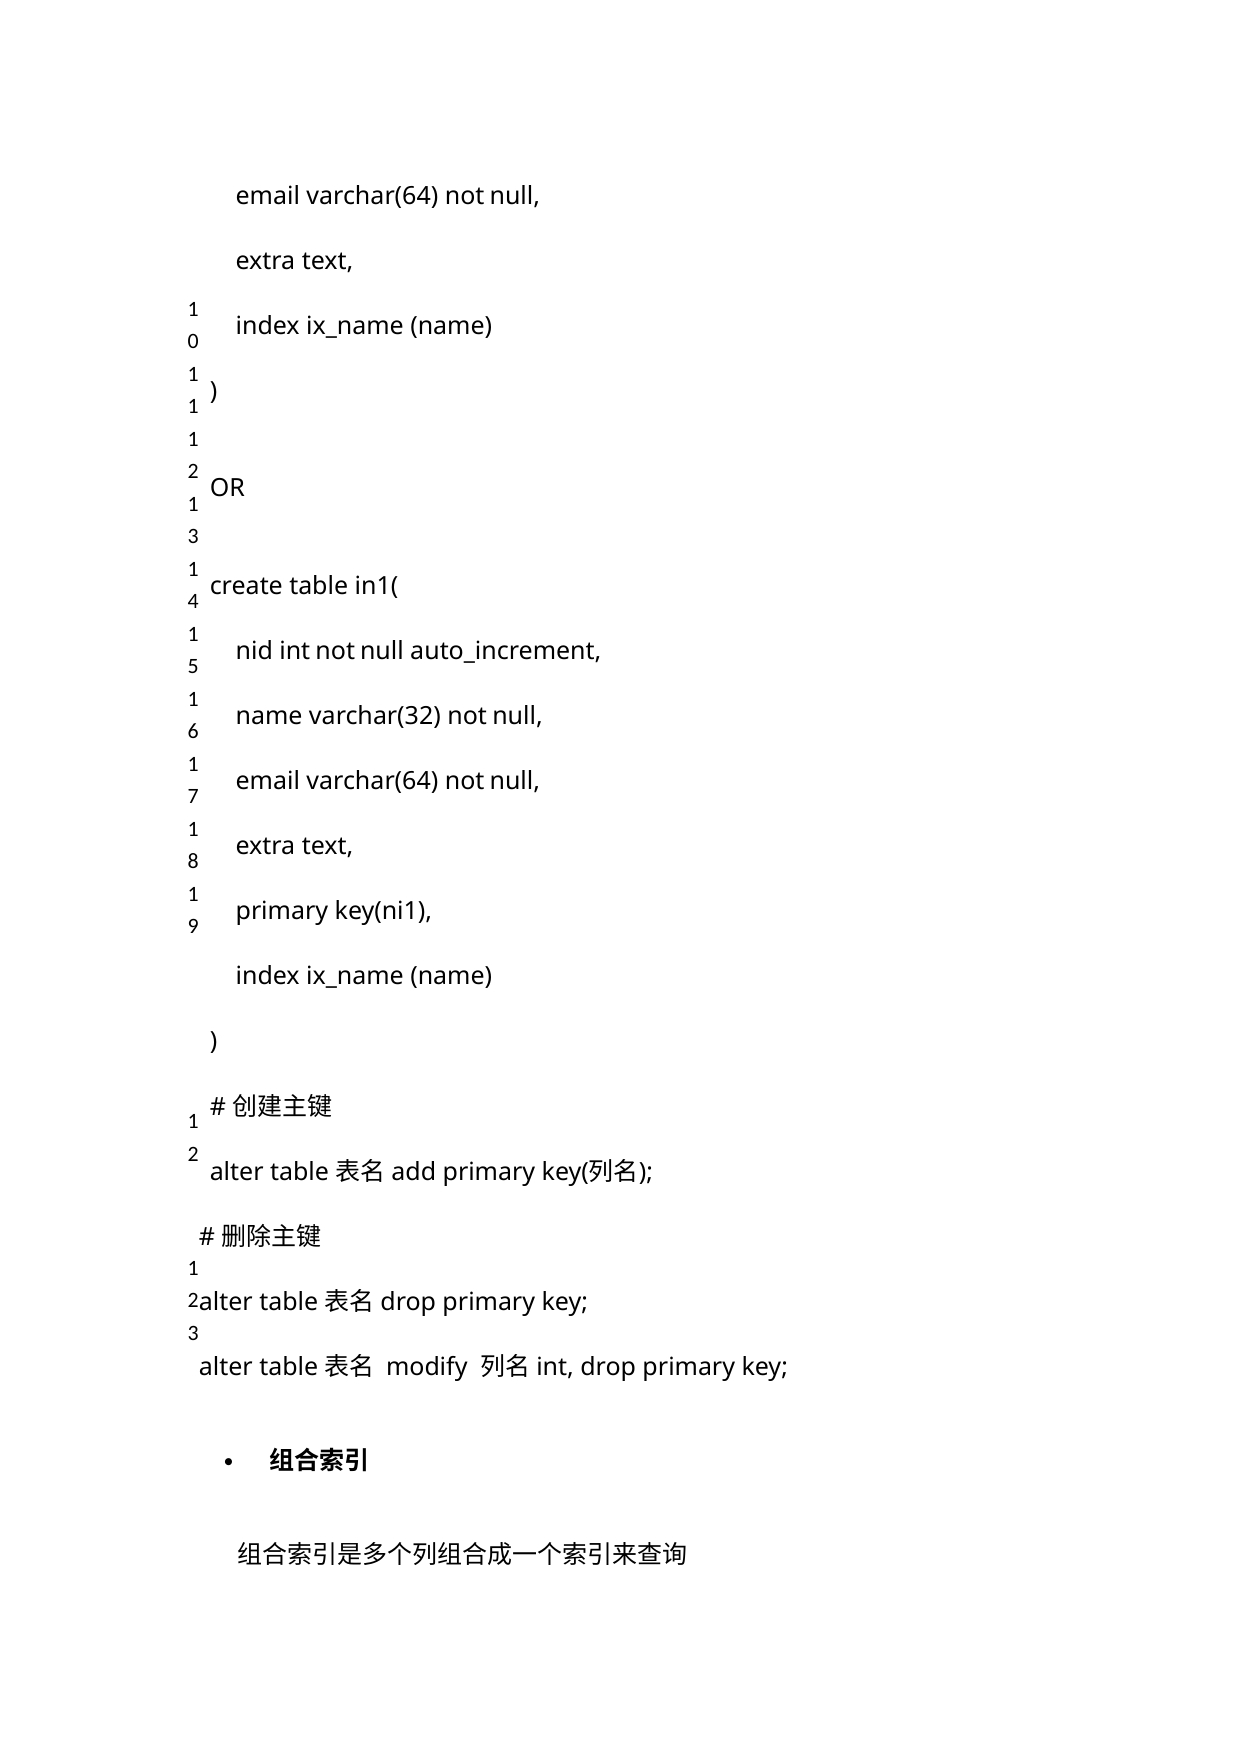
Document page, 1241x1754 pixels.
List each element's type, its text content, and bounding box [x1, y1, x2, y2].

table_cell 1 2 [188, 1072, 209, 1202]
subtitle 组合索引 [225, 1426, 1053, 1491]
table_header # 删除主键 alter table 表名 drop primary key; alter table 表名 modify 列名 int, drop primary key; [199, 1202, 886, 1397]
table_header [210, 162, 1015, 1072]
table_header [188, 162, 209, 1072]
text 组合索引是多个列组合成一个索引来查询 [187, 1520, 1053, 1585]
table_cell # 创建主键 alter table 表名 add primary key(列名); [210, 1072, 697, 1202]
